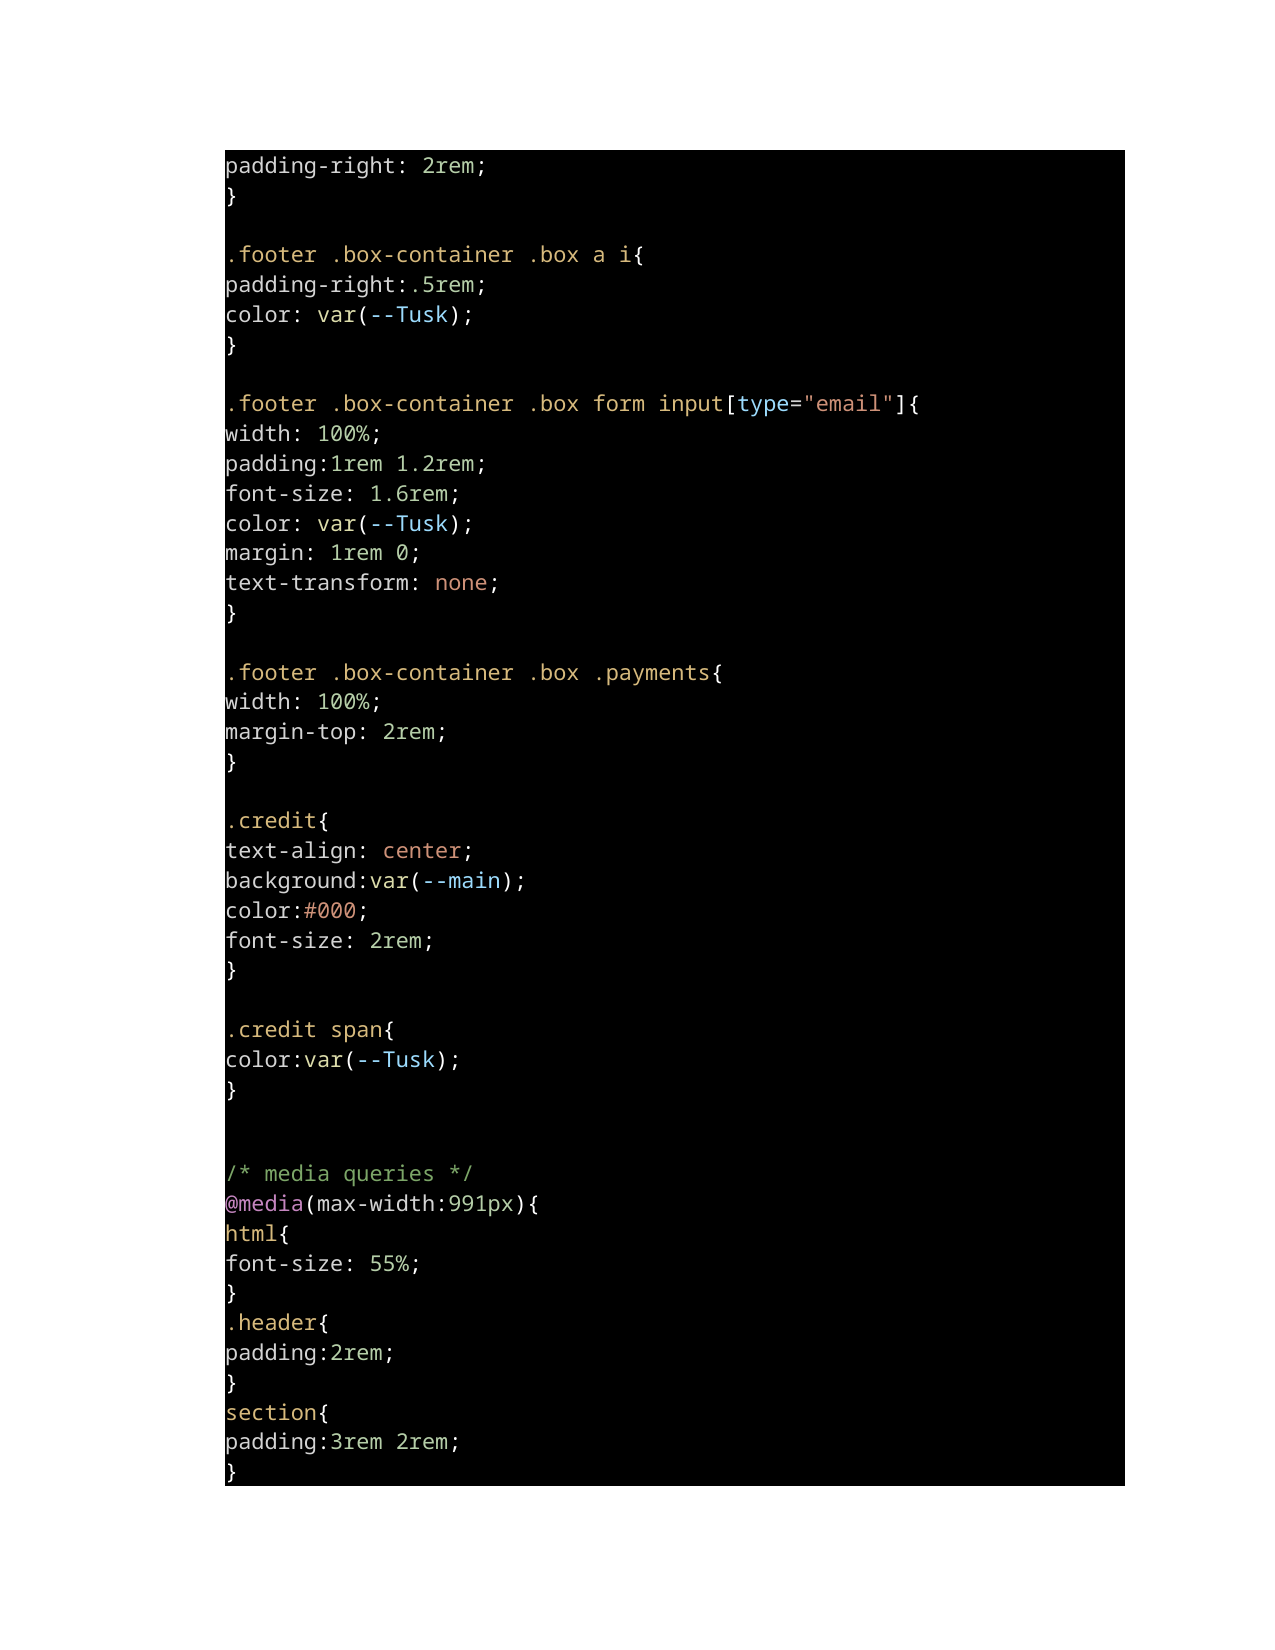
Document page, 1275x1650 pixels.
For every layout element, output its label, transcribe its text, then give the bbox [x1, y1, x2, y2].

text padding-right:.5rem; [225, 269, 1125, 299]
text /* media queries */ [225, 1158, 1125, 1188]
text .footer .box-container .box .payments{ [225, 656, 1125, 686]
text @media(max-width:991px){ [225, 1188, 1125, 1218]
text margin: 1rem 0; [225, 537, 1125, 567]
text width: 100%; [225, 418, 1125, 448]
text font-size: 55%; [225, 1247, 1125, 1277]
text padding-right: 2rem; [225, 150, 1125, 180]
text background:var(--main); [225, 865, 1125, 895]
text font-size: 1.6rem; [225, 478, 1125, 507]
text padding:1rem 1.2rem; [225, 448, 1125, 478]
text } [225, 180, 1125, 209]
text html{ [225, 1218, 1125, 1247]
text } [225, 597, 1125, 627]
text font-size: 2rem; [225, 924, 1125, 954]
text .footer .box-container .box a i{ [225, 239, 1125, 269]
text color: var(--Tusk); [225, 507, 1125, 537]
text .credit span{ [225, 1014, 1125, 1044]
text margin-top: 2rem; [225, 716, 1125, 746]
text .credit{ [225, 805, 1125, 835]
text section{ [225, 1396, 1125, 1426]
text } [225, 1456, 1125, 1486]
text } [225, 329, 1125, 358]
text } [225, 954, 1125, 984]
text color: var(--Tusk); [225, 299, 1125, 329]
text color:var(--Tusk); [225, 1044, 1125, 1073]
text .footer .box-container .box form input[type="email"]{ [225, 388, 1125, 418]
text text-transform: none; [225, 567, 1125, 597]
text .header{ [225, 1307, 1125, 1337]
text padding:2rem; [225, 1337, 1125, 1367]
text width: 100%; [225, 686, 1125, 716]
text } [225, 1073, 1125, 1103]
text text-align: center; [225, 835, 1125, 865]
text } [225, 1367, 1125, 1396]
text padding:3rem 2rem; [225, 1426, 1125, 1456]
text color:#000; [225, 895, 1125, 924]
text } [225, 1277, 1125, 1307]
text } [225, 746, 1125, 776]
